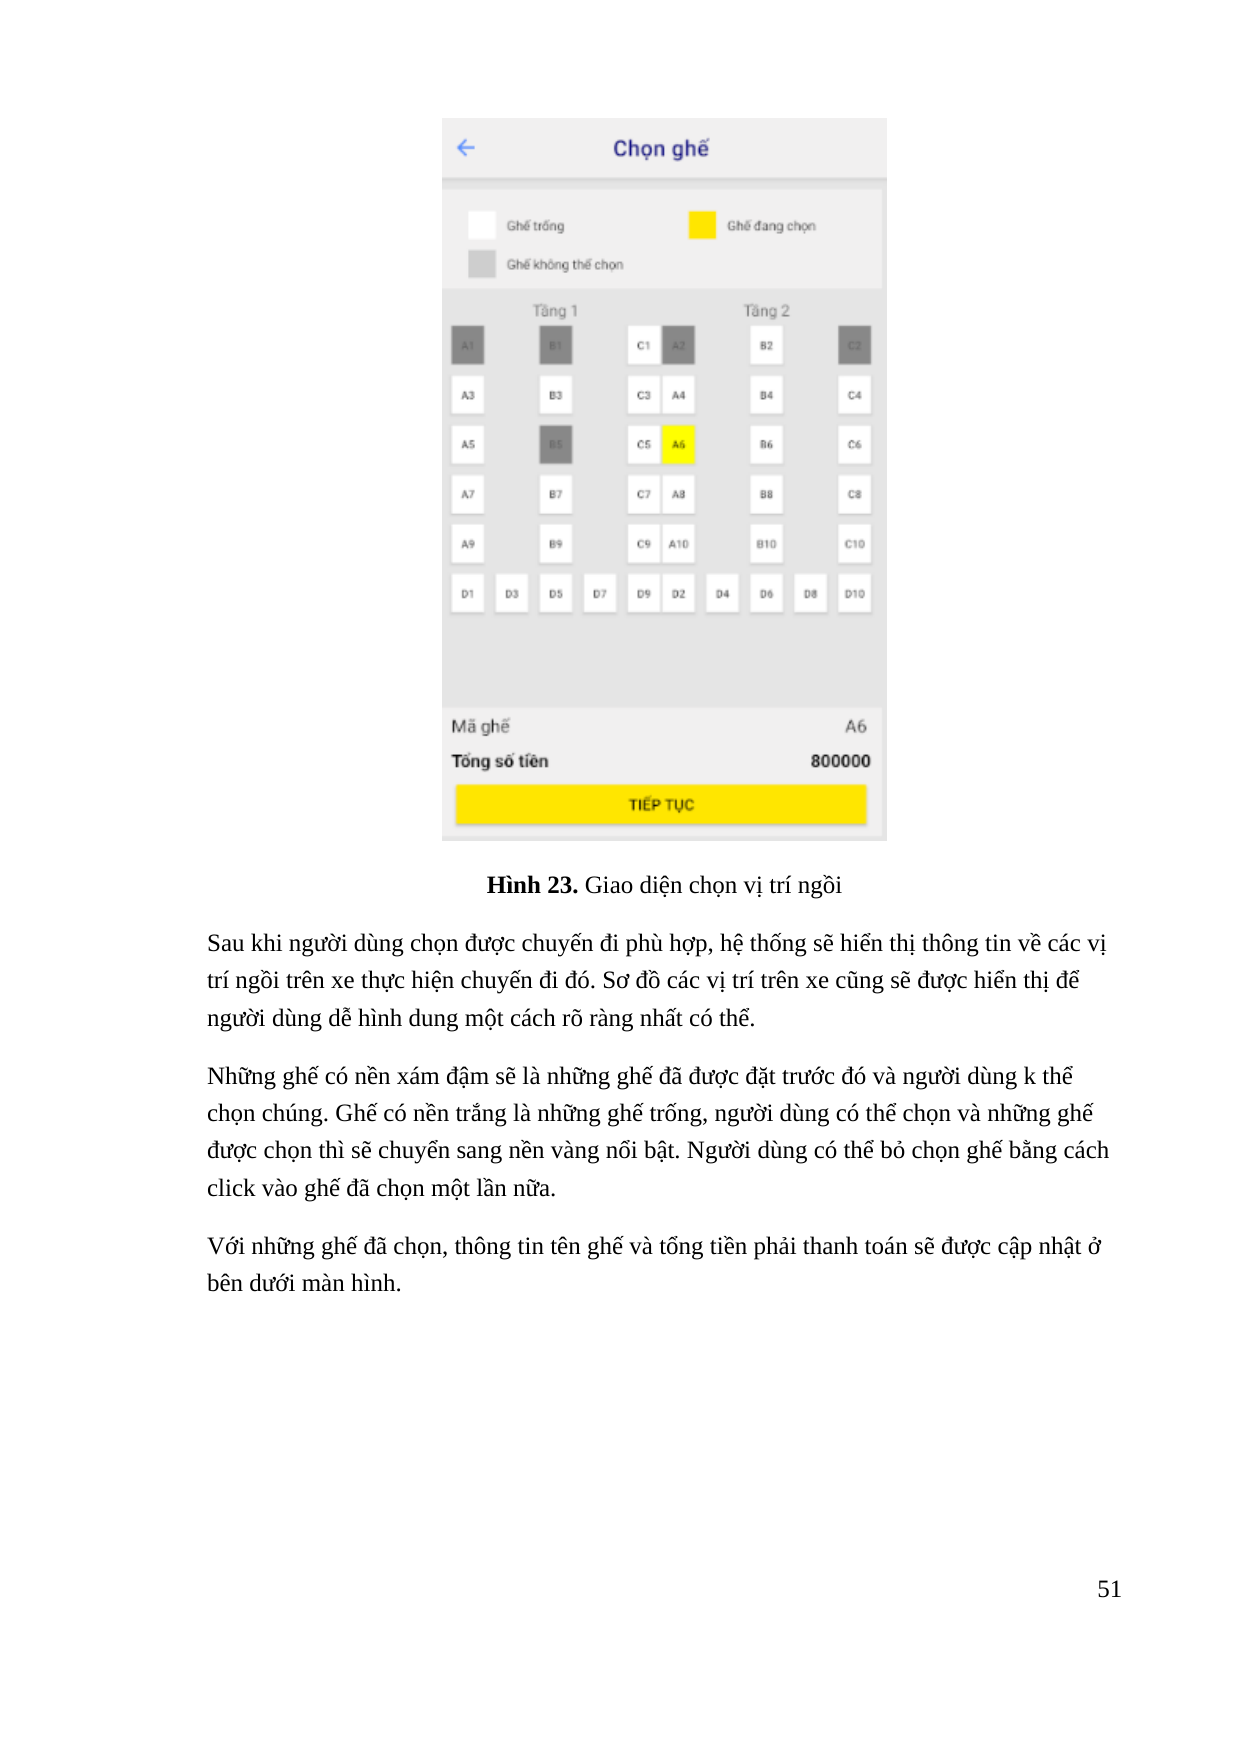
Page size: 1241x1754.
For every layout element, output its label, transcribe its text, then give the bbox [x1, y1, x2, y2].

text Với những ghế đã chọn, thông tin tên ghế và tổng tiền phải thanh toán sẽ được cập nhật ở bên dưới màn hình. [207, 1231, 1122, 1297]
text Hình 23. Giao diện chọn vị trí ngồi [207, 870, 1122, 899]
text Những ghế có nền xám đậm sẽ là những ghế đã được đặt trước đó và người dùng k thể chọn chúng. Ghế có nền trắng là những ghế trống, người dùng có thể chọn và những ghế được chọn thì sẽ chuyển sang nền vàng nổi bật. Người dùng có thể bỏ chọn ghế bằng cách click vào ghế đã chọn một lần nữa. [207, 1061, 1122, 1202]
text Sau khi người dùng chọn được chuyến đi phù hợp, hệ thống sẽ hiển thị thông tin về các vị trí ngồi trên xe thực hiện chuyến đi đó. Sơ đồ các vị trí trên xe cũng sẽ được hiển thị để người dùng dễ hình dung một cách rõ ràng nhất có thể. [207, 928, 1122, 1032]
picture [442, 118, 887, 841]
